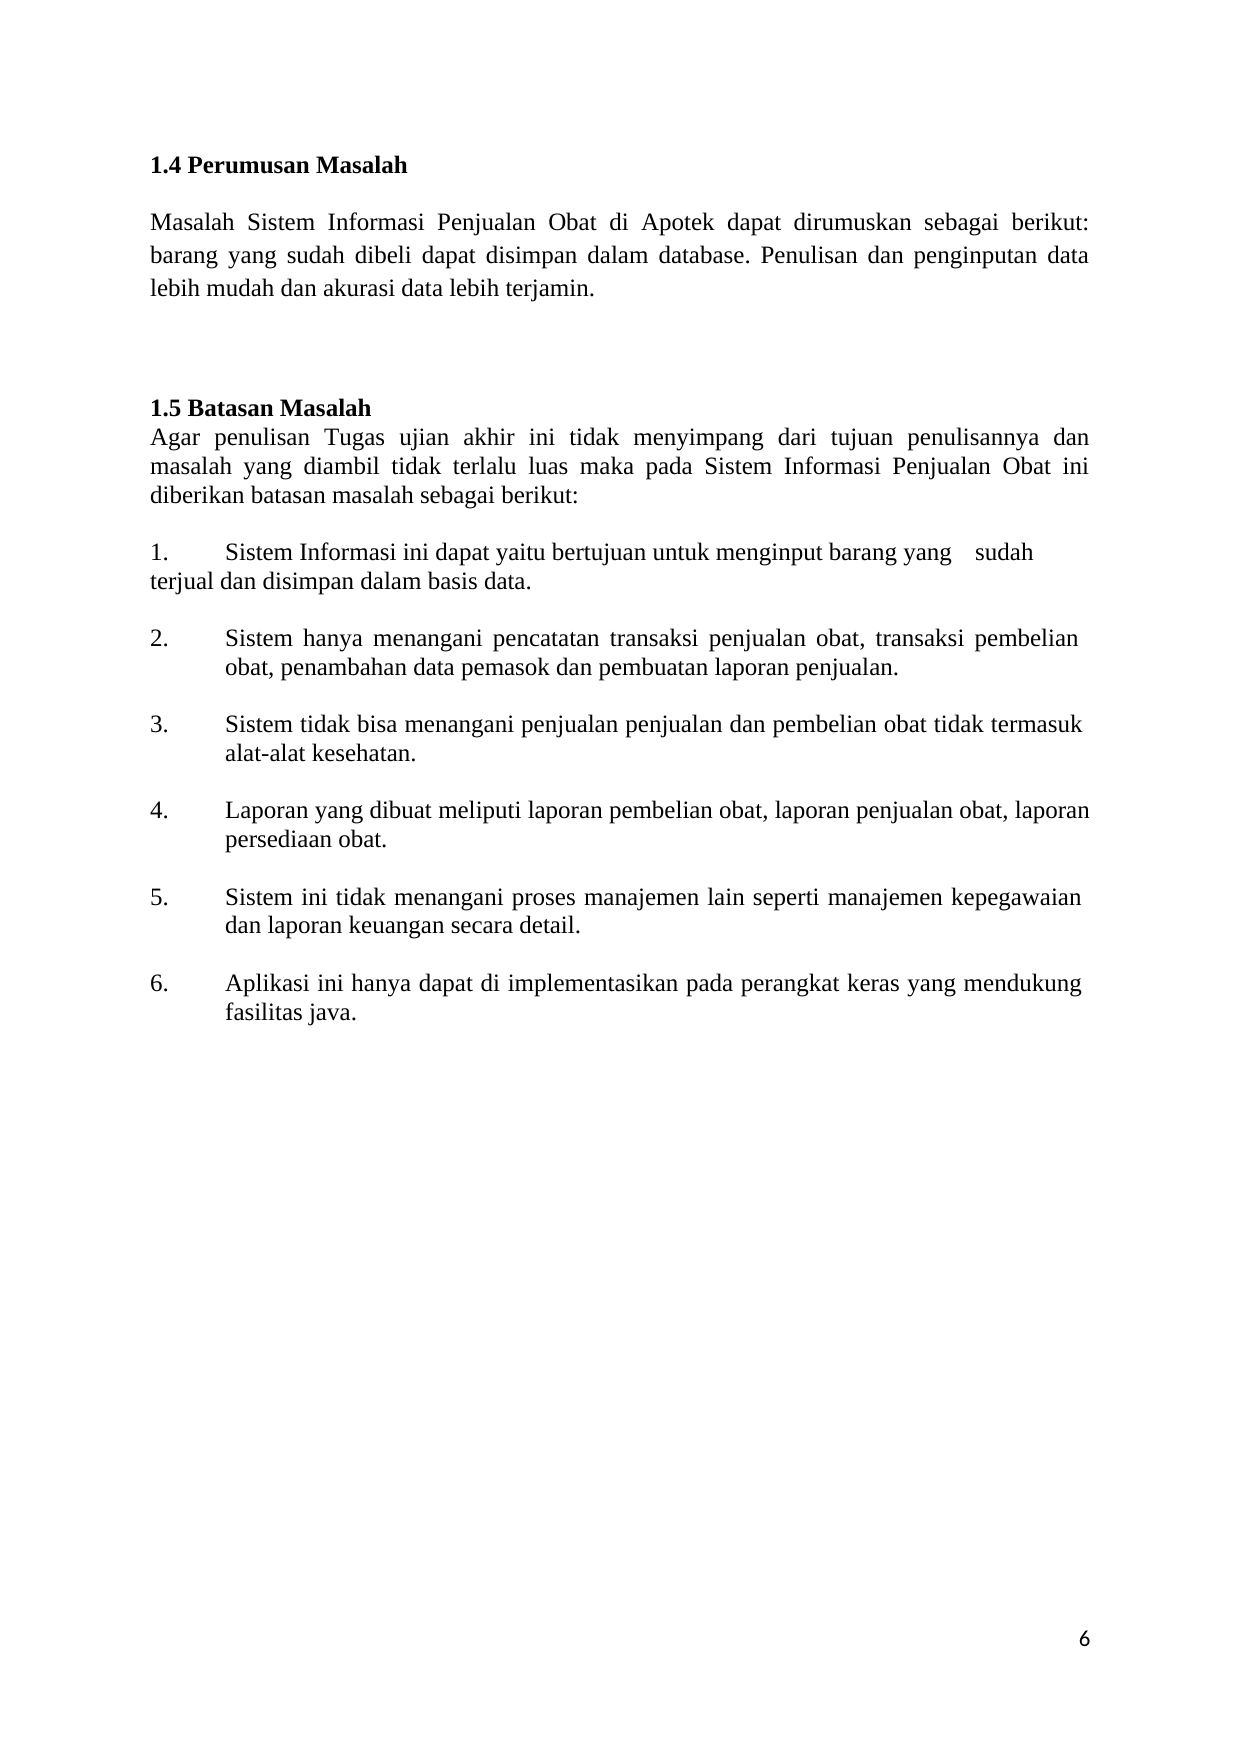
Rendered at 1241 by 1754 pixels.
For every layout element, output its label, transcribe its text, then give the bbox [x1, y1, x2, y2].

text 3. Sistem tidak bisa menangani penjualan penjualan dan pembelian obat tidak termasuk alat-alat kesehatan. [150, 709, 1090, 767]
text Masalah Sistem Informasi Penjualan Obat di Apotek dapat dirumuskan sebagai berikut: barang yang sudah dibeli dapat disimpan dalam database. Penulisan dan penginputan data lebih mudah dan akurasi data lebih terjamin. [150, 207, 1090, 302]
text Agar penulisan Tugas ujian akhir ini tidak menyimpang dari tujuan penulisannya dan masalah yang diambil tidak terlalu luas maka pada Sistem Informasi Penjualan Obat ini diberikan batasan masalah sebagai berikut: [150, 422, 1090, 508]
text 6. Aplikasi ini hanya dapat di implementasikan pada perangkat keras yang mendukung fasilitas java. [150, 968, 1090, 1025]
text 1. Sistem Informasi ini dapat yaitu bertujuan untuk menginput barang yang sudah terjual dan disimpan dalam basis data. [150, 537, 1090, 595]
text 4. Laporan yang dibuat meliputi laporan pembelian obat, laporan penjualan obat, laporan persediaan obat. [150, 796, 1090, 853]
text 1.4 Perumusan Masalah [150, 150, 1090, 179]
text 1.5 Batasan Masalah [150, 393, 1090, 422]
text 5. Sistem ini tidak menangani proses manajemen lain seperti manajemen kepegawaian dan laporan keuangan secara detail. [150, 882, 1090, 939]
text 2. Sistem hanya menangani pencatatan transaksi penjualan obat, transaksi pembelian obat, penambahan data pemasok dan pembuatan laporan penjualan. [150, 623, 1090, 681]
